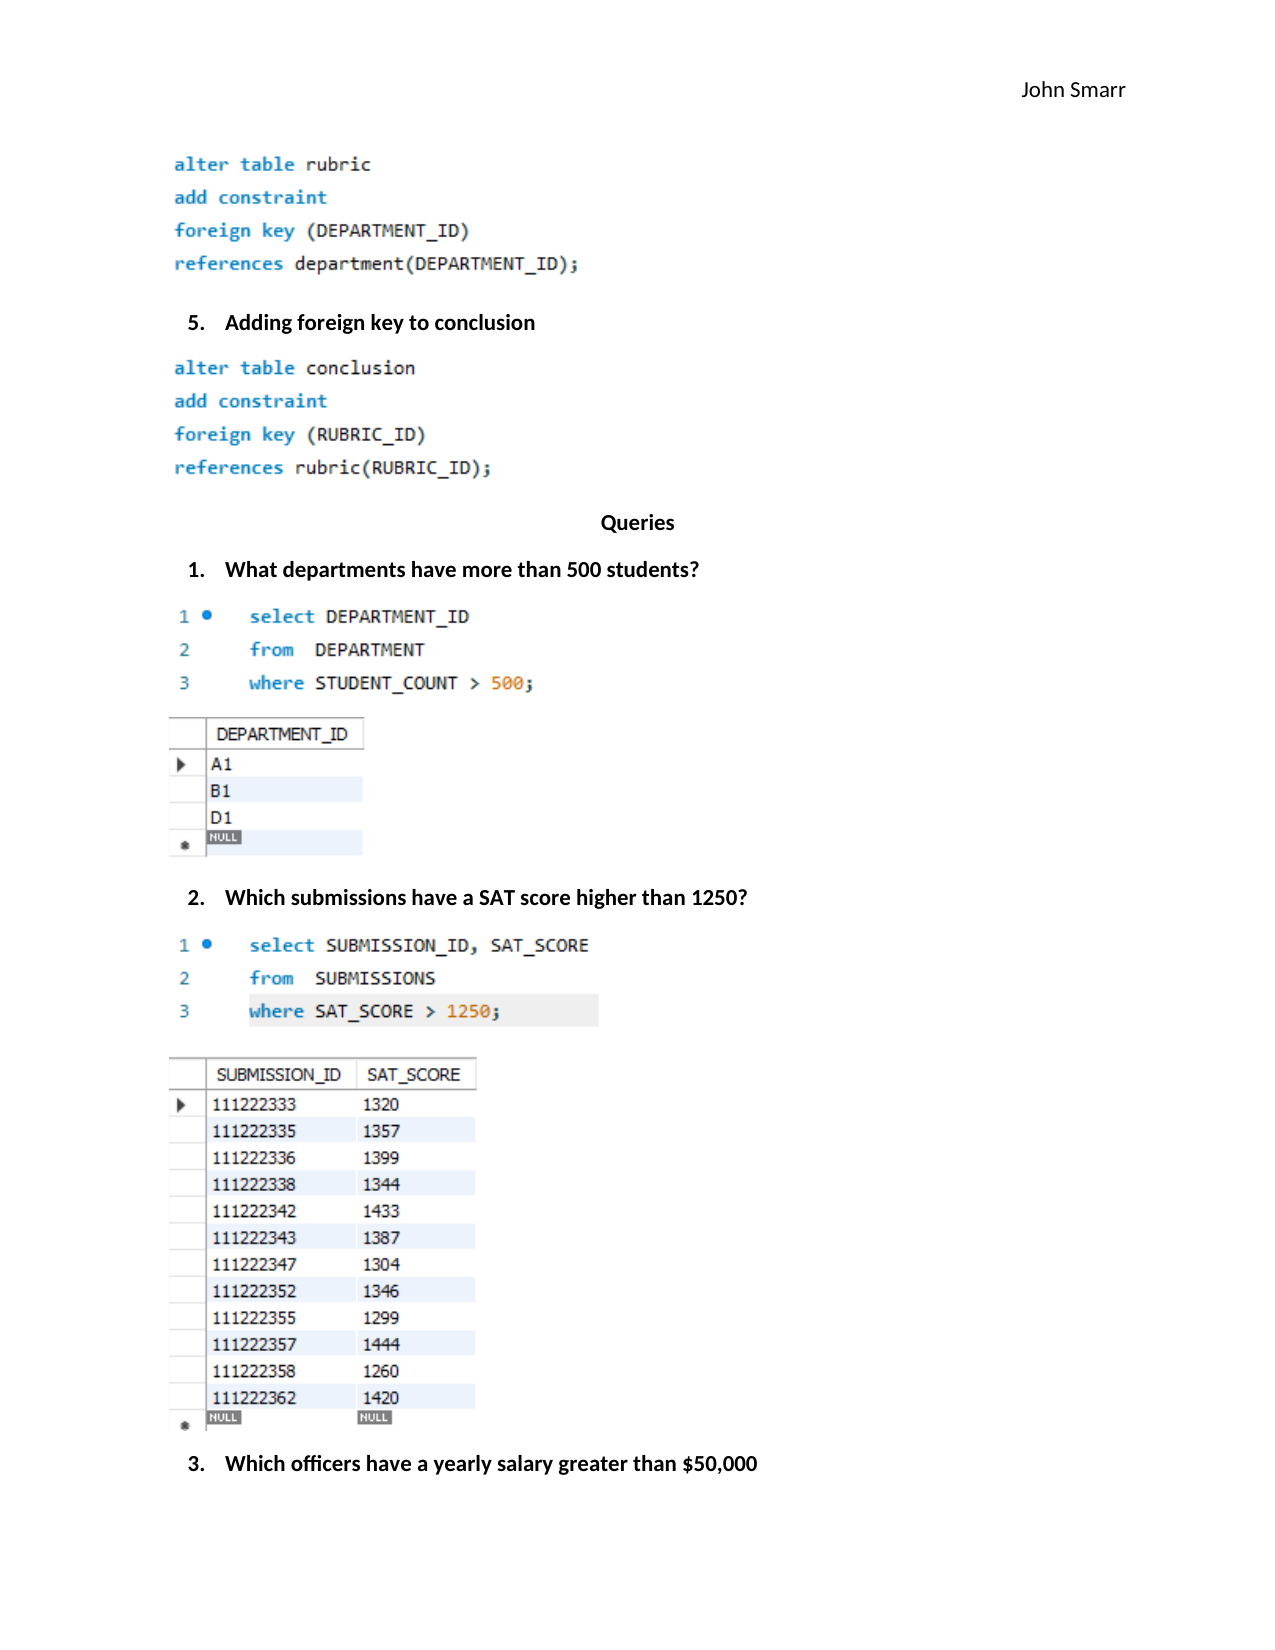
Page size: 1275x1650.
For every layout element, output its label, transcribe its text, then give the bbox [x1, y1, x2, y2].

list What departments have more than 500 students? [187, 555, 1125, 583]
text Queries [150, 508, 1125, 536]
list Which officers have a yearly salary greater than $50,000 [187, 1449, 1125, 1477]
list Which submissions have a SAT score higher than 1250? [187, 883, 1125, 911]
list Adding foreign key to conclusion [187, 308, 1125, 336]
